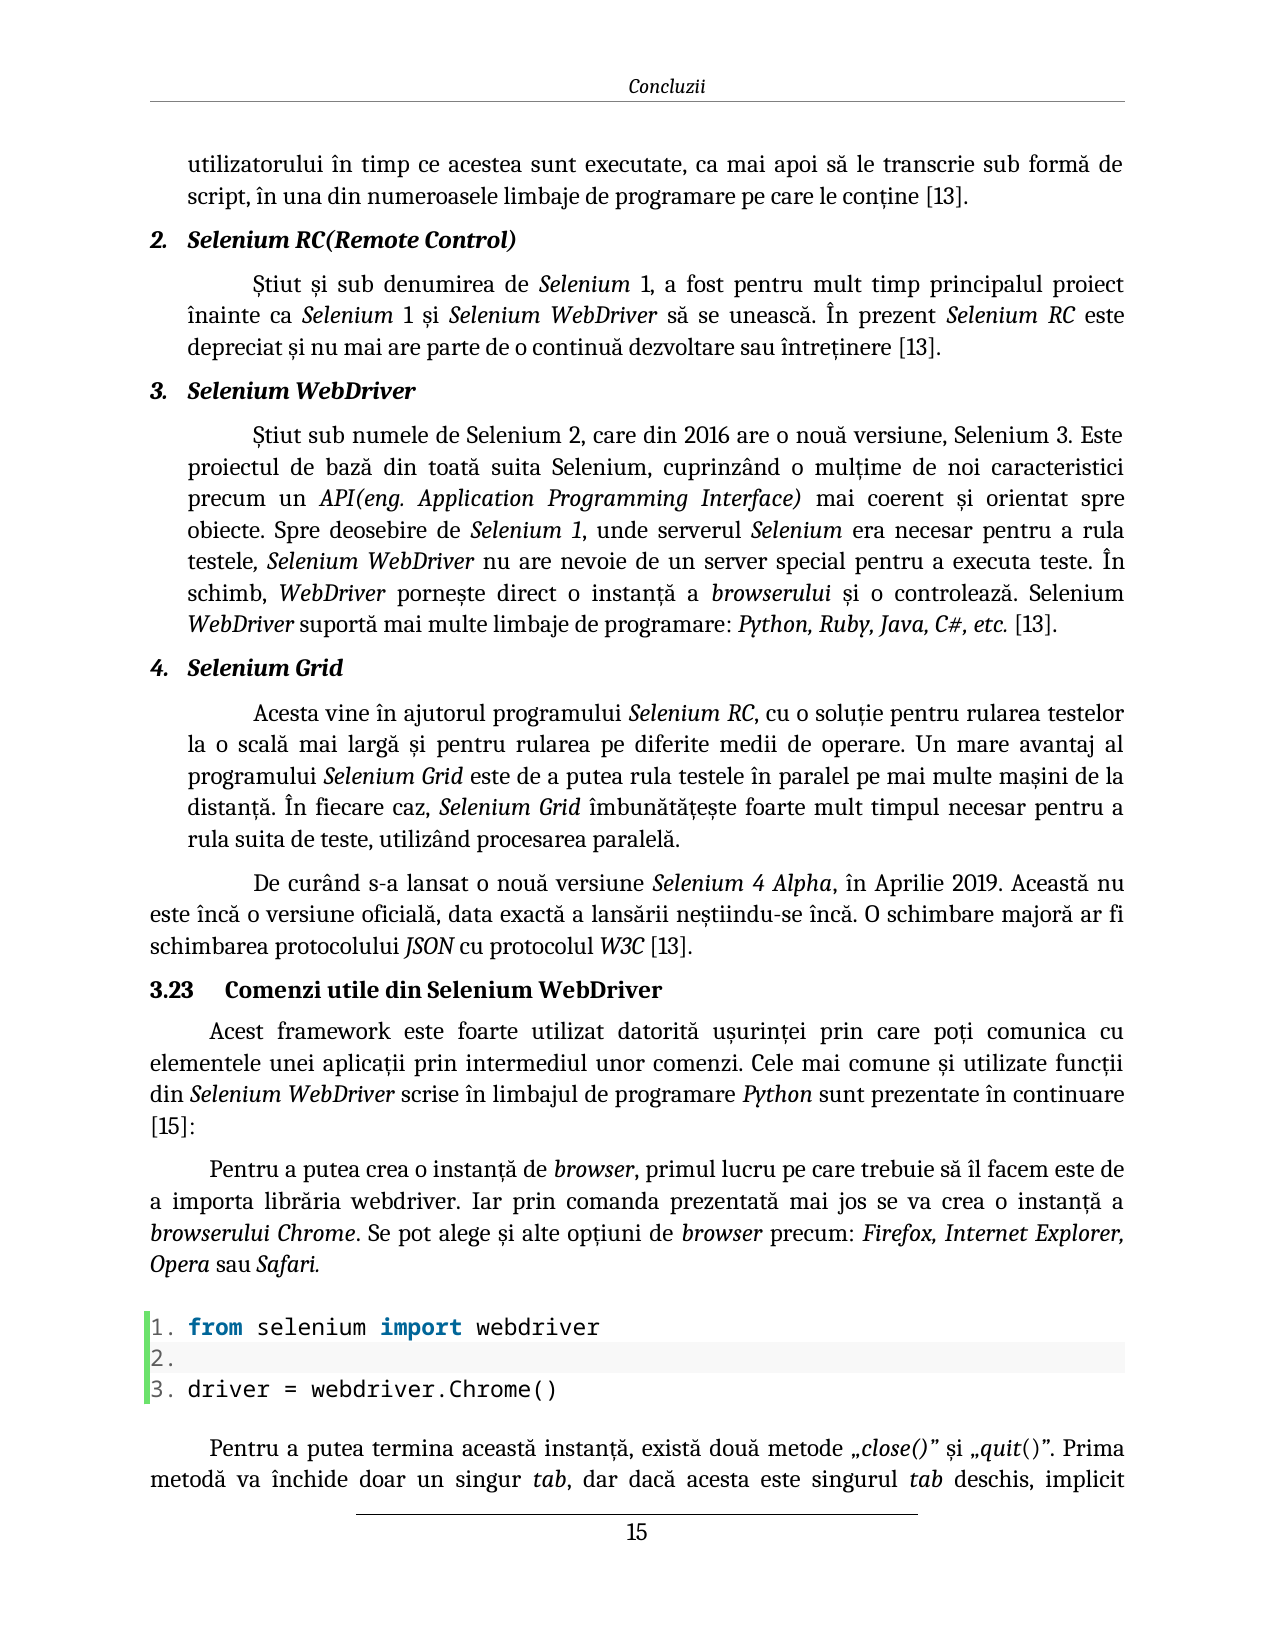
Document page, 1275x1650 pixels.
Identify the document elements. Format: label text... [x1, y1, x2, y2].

list Selenium WebDriver [150, 377, 1125, 406]
text Pentru a putea crea o instanță de browser, primul lucru pe care trebuie să îl facem este de a importa librăria webdriver. Iar prin comanda prezentată mai jos se va crea o instanță a browserului Chrome. Se pot alege și alte opțiuni de browser precum Firefox, Internet Explorer, Opera sau Safari. [150, 1155, 1125, 1279]
subtitle Comenzi utile din Selenium WebDriver [150, 976, 1125, 1005]
list Știut și sub denumirea de Selenium 1, a fost pentru mult timp principalul proiect înainte ca Selenium 1 și Selenium WebDriver să se unească. În prezent Selenium RC este depreciat și nu mai are parte de o continuă dezvoltare sau întreținere. [187, 270, 1125, 362]
list from selenium import webdriver [150, 1311, 1125, 1342]
list Selenium RC(Remote Control) [150, 226, 1125, 254]
text Acest framework este foarte utilizat datorită ușurinței prin care poți comunica cu elementele unei aplicații prin intermediul unor comenzi. Cele mai comune și utilizate funcții din Selenium WebDriver scrise în limbajul de programare Python sunt prezentate în continuare [150, 1017, 1125, 1140]
list Acesta vine în ajutorul programului Selenium RC, cu o soluție pentru rularea testelor la o scală mai largă și pentru rularea pe diferite medii de operare. Un mare avantaj al programului Selenium Grid este de a putea rula testele în paralel pe mai multe mașini de la distanță. În fiecare caz, Selenium Grid îmbunătățește foarte mult timpul necesar pentru a rula suita de teste, utilizând procesarea paralelă. [187, 698, 1125, 853]
list De curând s-a lansat o nouă versiune Selenium 4 Alpha, în Aprilie 2019. Această nu este încă o versiune oficială, data exactă a lansării neștiindu-se încă. O schimbare majoră ar fi schimbarea protocolului JSON cu protocolul W3C. [150, 869, 1125, 961]
list driver = webdriver.Chrome() [150, 1373, 1125, 1404]
list Selenium Grid [150, 654, 1125, 683]
list Știut sub numele de Selenium 2, care din 2016 are o nouă versiune, Selenium 3. Este proiectul de bază din toată suita Selenium, cuprinzând o mulțime de noi caracteristici precum un API(eng. Application Programming Interface) mai coerent și orientat spre obiecte. Spre deosebire de Selenium 1, unde serverul Selenium era necesar pentru a rula testele, Selenium WebDriver nu are nevoie de un server special pentru a executa teste. În schimb, WebDriver pornește direct o instanță a browserului și o controlează. Selenium WebDriver suportă mai multe limbaje de programare Python, Ruby, Java, C#, etc.. [187, 421, 1125, 639]
